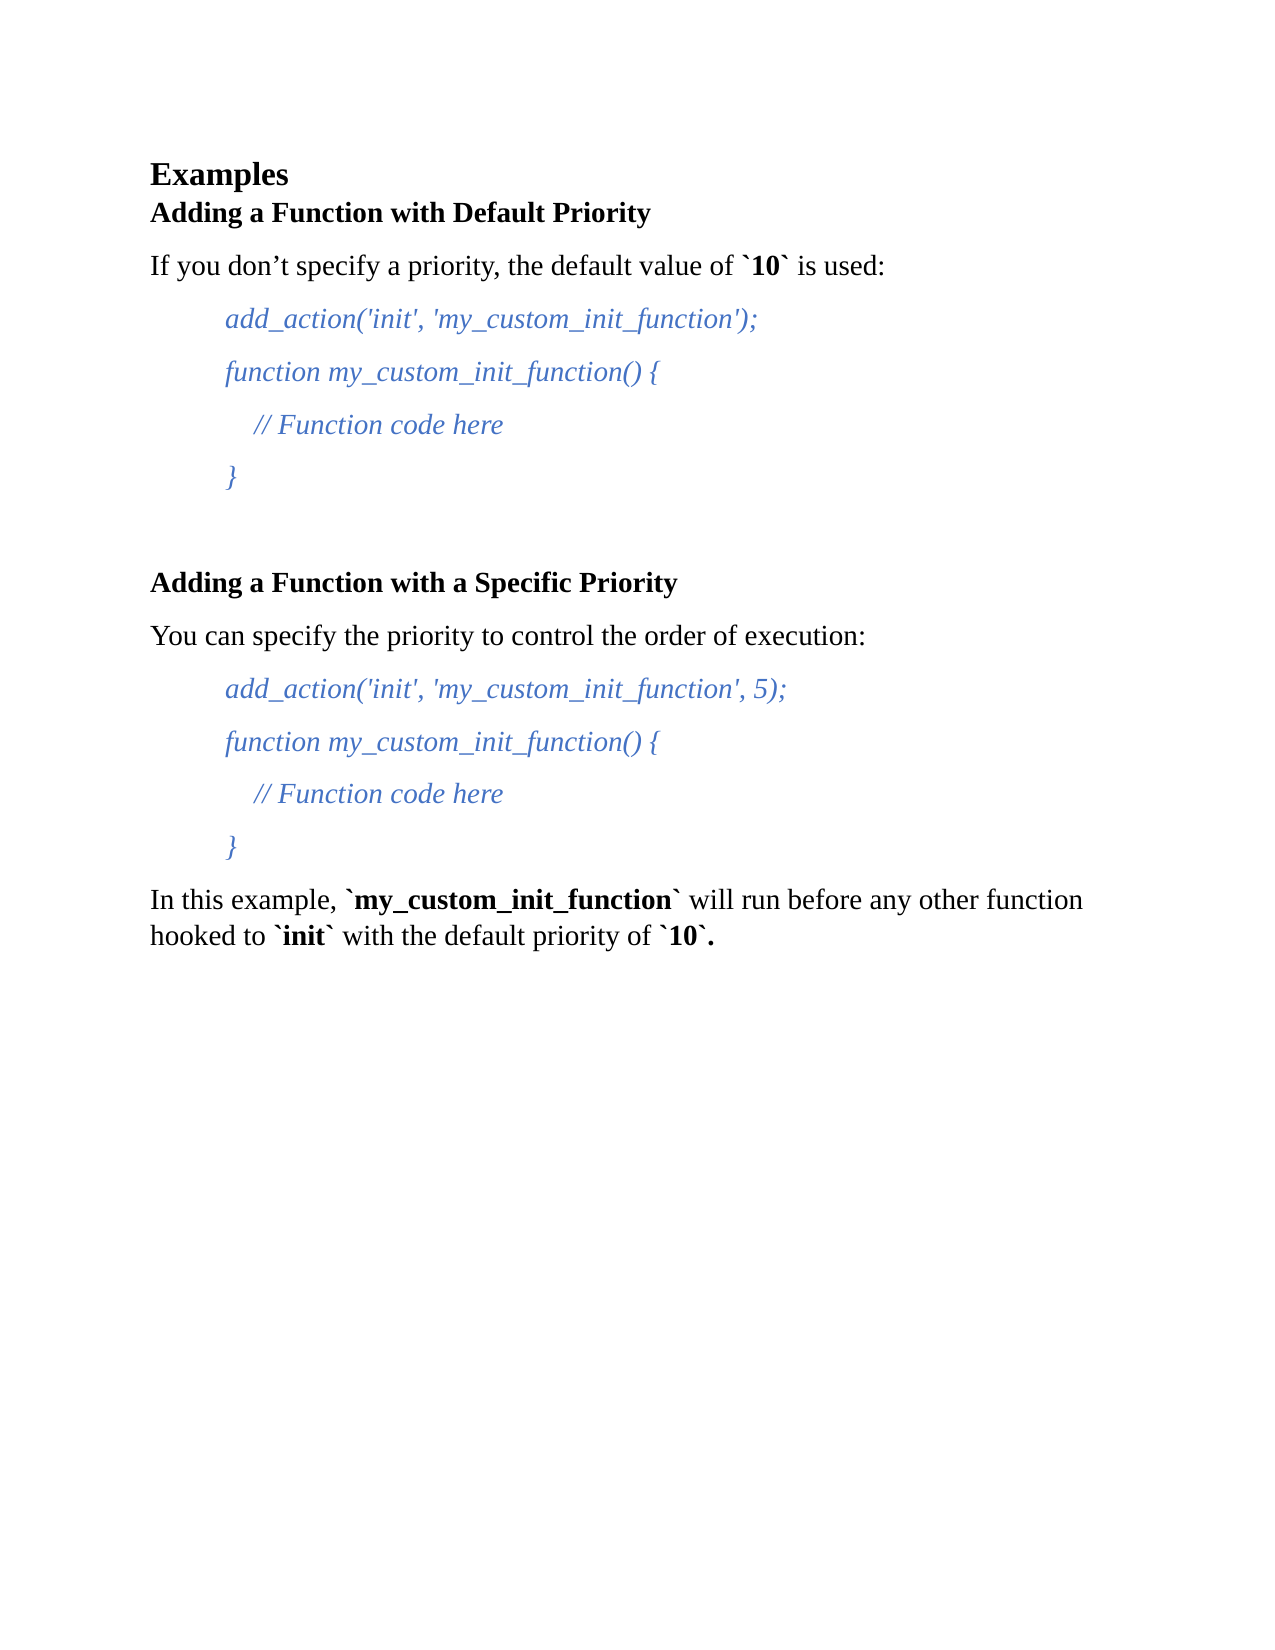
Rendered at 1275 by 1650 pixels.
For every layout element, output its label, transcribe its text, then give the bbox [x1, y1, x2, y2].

text function my_custom_init_function() { [225, 724, 1125, 757]
subtitle Examples [150, 154, 1125, 192]
text add_action('init', 'my_custom_init_function', 5); [225, 671, 1125, 704]
text You can specify the priority to control the order of execution: [150, 618, 1125, 652]
text // Function code here [225, 776, 1125, 810]
text function my_custom_init_function() { [225, 354, 1125, 387]
text In this example, `my_custom_init_function` will run before any other function hooked to `init` with the default priority of `10`. [150, 882, 1125, 952]
text Adding a Function with Default Priority [150, 196, 1125, 229]
text } [225, 829, 1125, 863]
text } [225, 459, 1125, 493]
text If you don’t specify a priority, the default value of `10` is used: [150, 248, 1125, 282]
text Adding a Function with a Specific Priority [150, 565, 1125, 599]
text add_action('init', 'my_custom_init_function'); [225, 301, 1125, 335]
text // Function code here [225, 407, 1125, 440]
